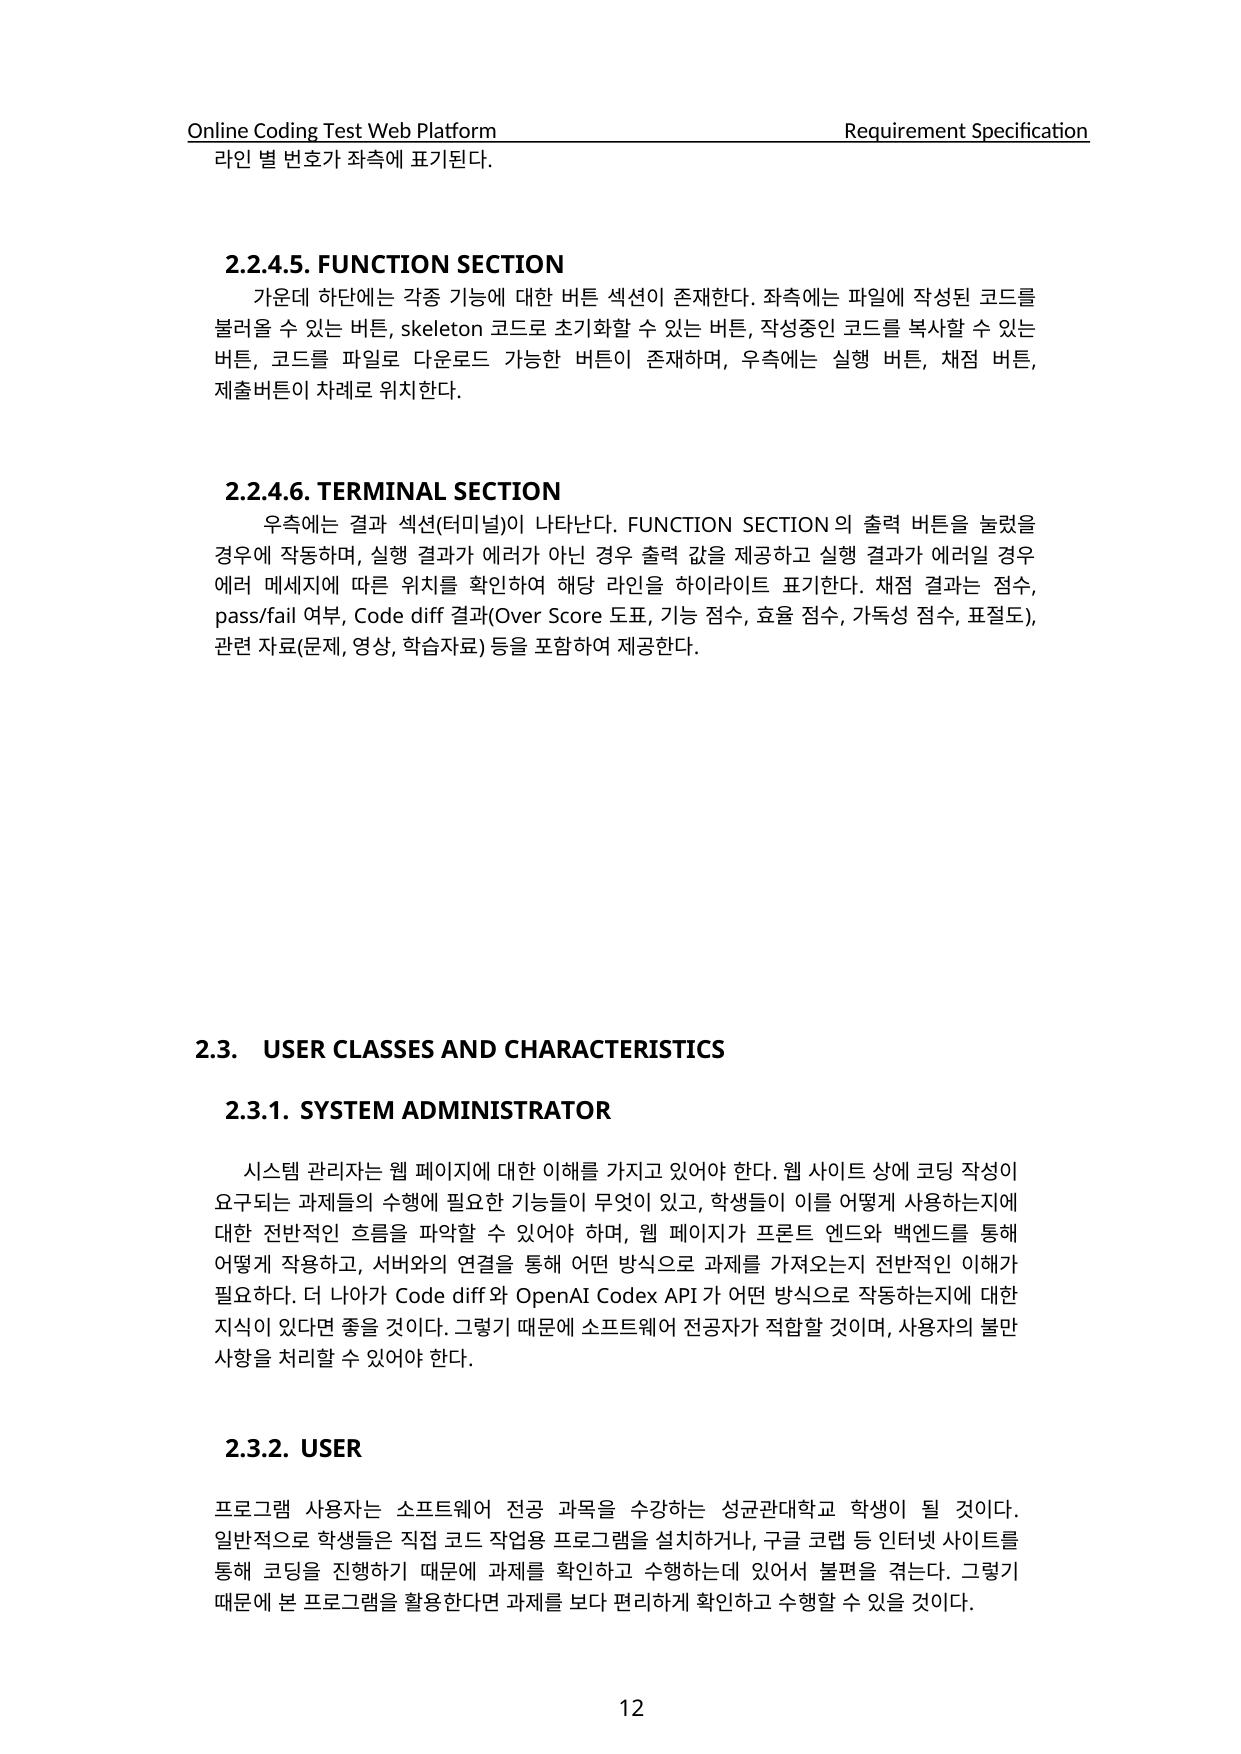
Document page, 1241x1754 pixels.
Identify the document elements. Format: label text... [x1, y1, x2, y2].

text 우측에는 결과 섹션(터미널)이 나타난다. FUNCTION SECTION의 출력 버튼을 눌렀을 경우에 작동하며, 실행 결과가 에러가 아닌 경우 출력 값을 제공하고 실행 결과가 에러일 경우 에러 메세지에 따른 위치를 확인하여 해당 라인을 하이라이트 표기한다. 채점 결과는 점수, pass/fail 여부, Code diff 결과(Over Score 도표, 기능 점수, 효율 점수, 가독성 점수, 표절도), 관련 자료(문제, 영상, 학습자료) 등을 포함하여 제공한다. [214, 509, 1037, 660]
text 시스템 관리자는 웹 페이지에 대한 이해를 가지고 있어야 한다. 웹 사이트 상에 코딩 작성이 요구되는 과제들의 수행에 필요한 기능들이 무엇이 있고, 학생들이 이를 어떻게 사용하는지에 대한 전반적인 흐름을 파악할 수 있어야 하며, 웹 페이지가 프론트 엔드와 백엔드를 통해 어떻게 작용하고, 서버와의 연결을 통해 어떤 방식으로 과제를 가져오는지 전반적인 이해가 필요하다. 더 나아가 Code diff와 OpenAI Codex API가 어떤 방식으로 작동하는지에 대한 지식이 있다면 좋을 것이다. 그렇기 때문에 소프트웨어 전공자가 적합할 것이며, 사용자의 불만 사항을 처리할 수 있어야 한다. [214, 1155, 1019, 1372]
text 가운데 하단에는 각종 기능에 대한 버튼 섹션이 존재한다. 좌측에는 파일에 작성된 코드를 불러올 수 있는 버튼, skeleton 코드로 초기화할 수 있는 버튼, 작성중인 코드를 복사할 수 있는 버튼, 코드를 파일로 다운로드 가능한 버튼이 존재하며, 우측에는 실행 버튼, 채점 버튼, 제출버튼이 차례로 위치한다. [214, 281, 1037, 405]
subtitle 2.2.4.5. FUNCTION SECTION [225, 247, 1123, 281]
subtitle SYSTEM ADMINISTRATOR [225, 1093, 1123, 1127]
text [214, 144, 1037, 174]
subtitle USER CLASSES AND CHARACTERISTICS [195, 1032, 1123, 1066]
subtitle 2.2.4.6. TERMINAL SECTION [225, 474, 1123, 508]
text 프로그램 사용자는 소프트웨어 전공 과목을 수강하는 성균관대학교 학생이 될 것이다. 일반적으로 학생들은 직접 코드 작업용 프로그램을 설치하거나, 구글 코랩 등 인터넷 사이트를 통해 코딩을 진행하기 때문에 과제를 확인하고 수행하는데 있어서 불편을 겪는다. 그렇기 때문에 본 프로그램을 활용한다면 과제를 보다 편리하게 확인하고 수행할 수 있을 것이다. [214, 1493, 1019, 1617]
subtitle USER [225, 1431, 1123, 1465]
